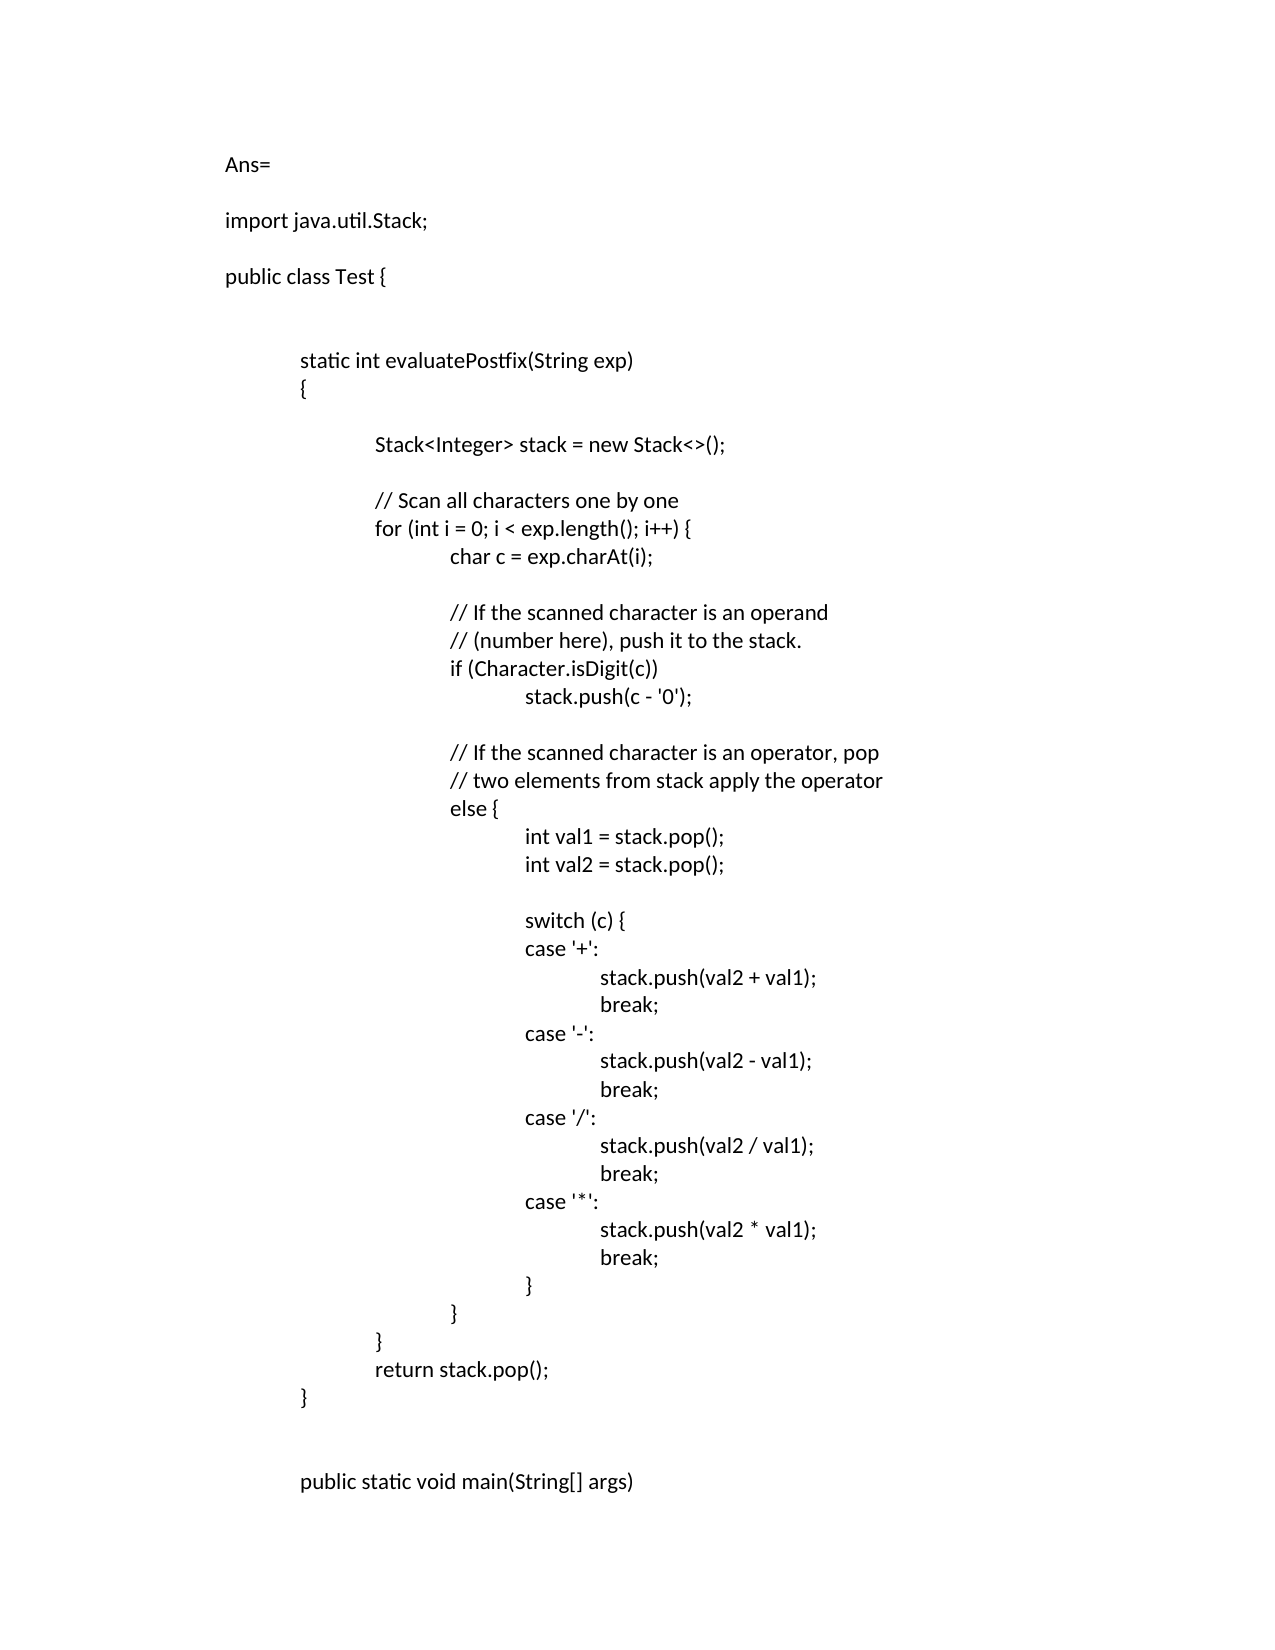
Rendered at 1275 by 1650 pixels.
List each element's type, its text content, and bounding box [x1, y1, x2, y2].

text else { [225, 794, 1125, 822]
text } [225, 1271, 1125, 1299]
text stack.push(c - '0'); [225, 682, 1125, 710]
text import java.util.Stack; [225, 206, 1125, 234]
text static int evaluatePostfix(String exp) [225, 346, 1125, 374]
text stack.push(val2 / val1); [225, 1131, 1125, 1159]
text stack.push(val2 * val1); [225, 1215, 1125, 1243]
text public static void main(String[] args) [225, 1467, 1125, 1495]
text case '/': [225, 1103, 1125, 1131]
text // If the scanned character is an operand [225, 598, 1125, 626]
text break; [225, 1075, 1125, 1103]
text for (int i = 0; i < exp.length(); i++) { [225, 514, 1125, 542]
text public class Test { [225, 262, 1125, 290]
text { [225, 374, 1125, 402]
text // If the scanned character is an operator, pop [225, 738, 1125, 766]
text break; [225, 1159, 1125, 1187]
text // two elements from stack apply the operator [225, 766, 1125, 794]
text int val1 = stack.pop(); [225, 822, 1125, 851]
text int val2 = stack.pop(); [225, 851, 1125, 878]
text Stack<Integer> stack = new Stack<>(); [225, 430, 1125, 458]
text } [225, 1299, 1125, 1327]
text break; [225, 1243, 1125, 1271]
text case '-': [225, 1019, 1125, 1047]
text } [225, 1383, 1125, 1411]
text } [225, 1327, 1125, 1355]
text Ans= [225, 150, 1125, 178]
text if (Character.isDigit(c)) [225, 654, 1125, 682]
text break; [225, 991, 1125, 1019]
text // Scan all characters one by one [225, 486, 1125, 514]
text char c = exp.charAt(i); [225, 542, 1125, 570]
text case '+': [225, 934, 1125, 963]
text return stack.pop(); [225, 1355, 1125, 1383]
text stack.push(val2 + val1); [225, 963, 1125, 991]
text case '*': [225, 1187, 1125, 1215]
text // (number here), push it to the stack. [225, 626, 1125, 654]
text stack.push(val2 - val1); [225, 1047, 1125, 1075]
text switch (c) { [225, 907, 1125, 934]
